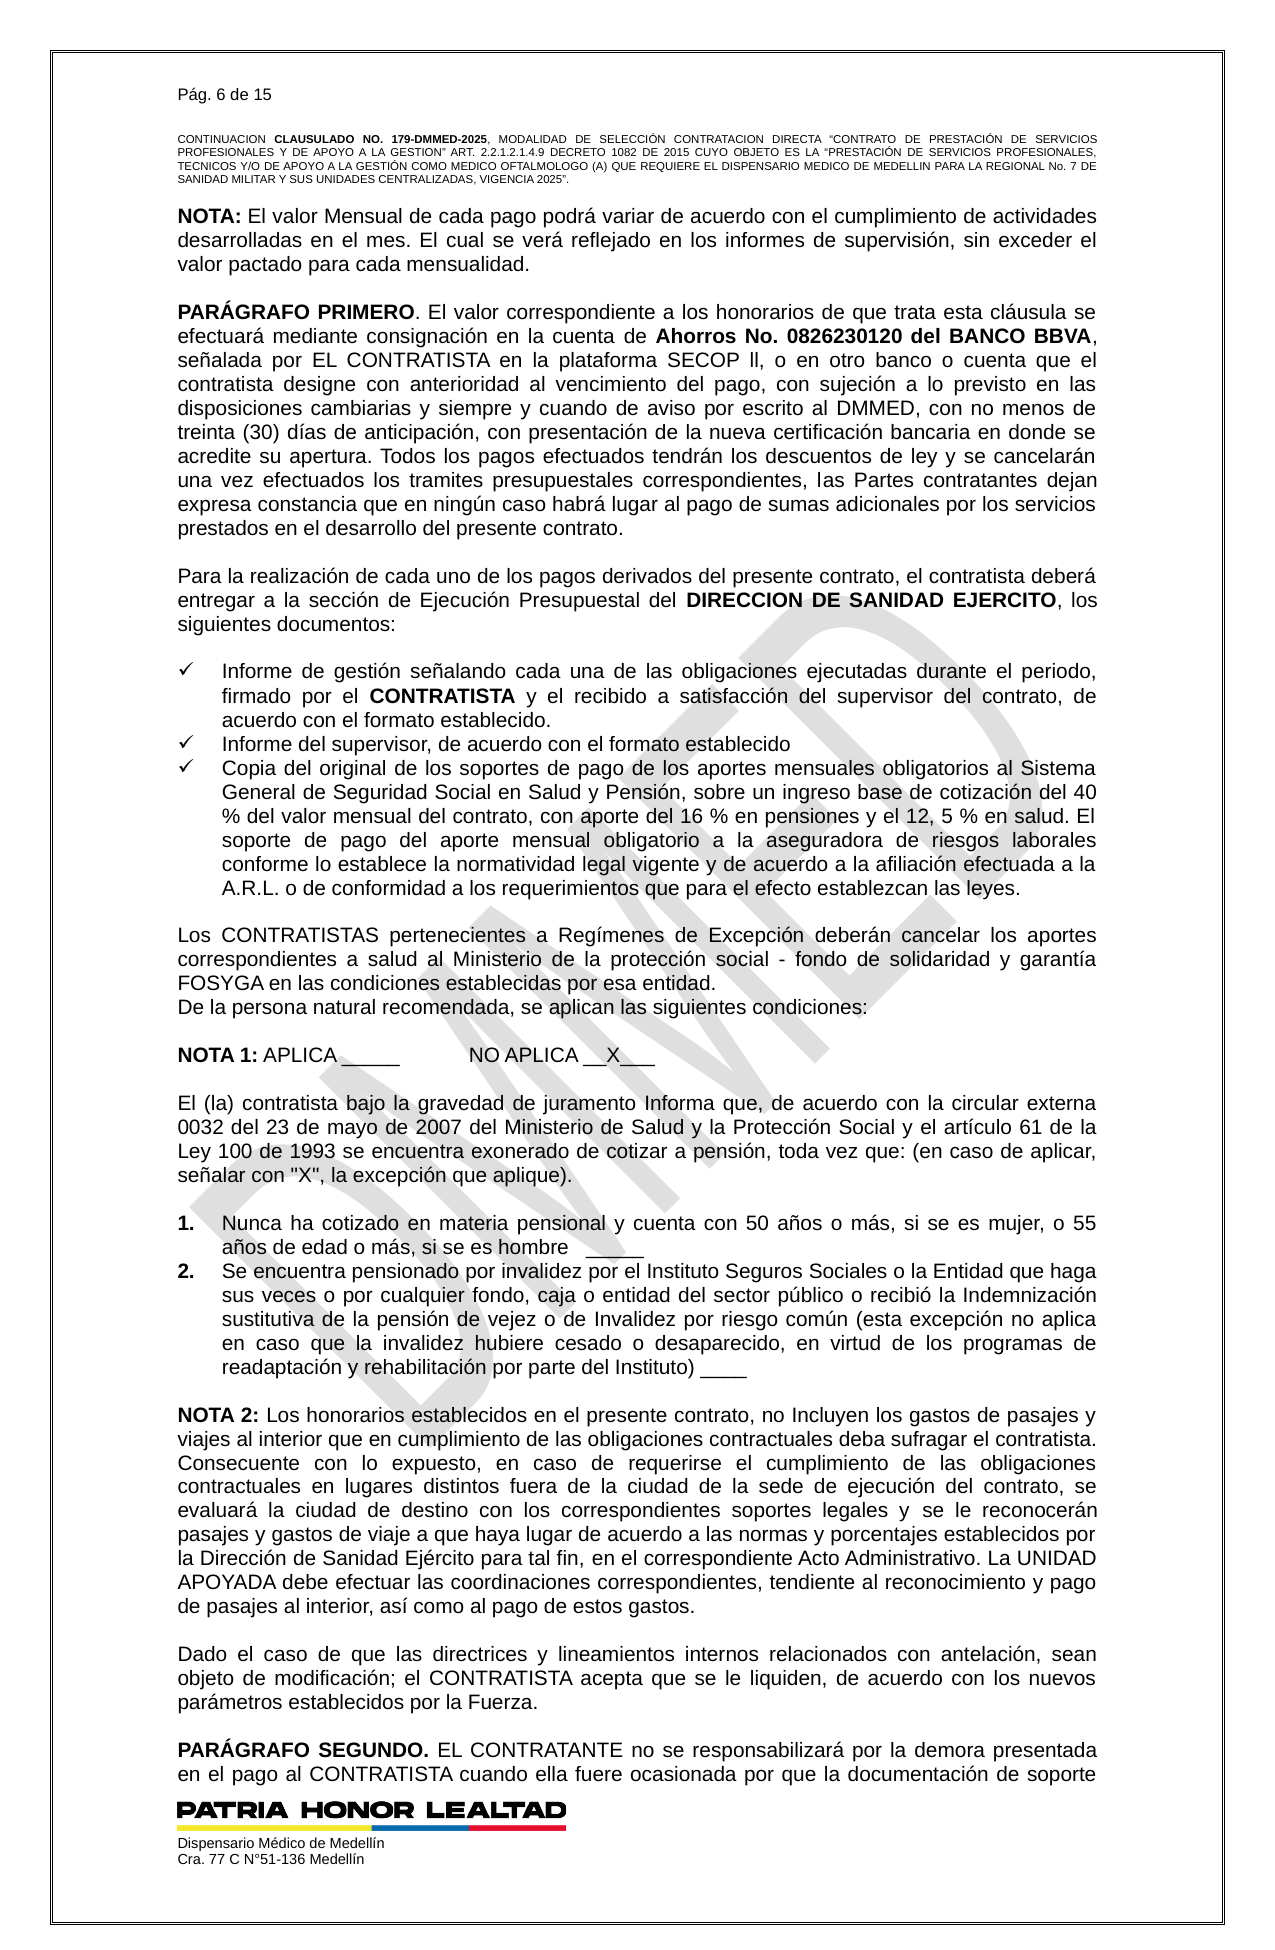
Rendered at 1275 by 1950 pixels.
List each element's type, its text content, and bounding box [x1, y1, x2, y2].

text Dado el caso de que las directrices y lineamientos internos relacionados con antelación, sean objeto de modificación; el CONTRATISTA acepta que se le liquiden, de acuerdo con los nuevos parámetros establecidos por la Fuerza. [177, 1642, 1098, 1714]
text El (la) contratista bajo la gravedad de juramento Informa que, de acuerdo con la circular externa 0032 del 23 de mayo de 2007 del Ministerio de Salud y la Protección Social y el artículo 61 de la Ley 100 de 1993 se encuentra exonerado de cotizar a pensión, toda vez que: (en caso de aplicar, señalar con "X", la excepción que aplique). [177, 1091, 1098, 1187]
list Se encuentra pensionado por invalidez por el Instituto Seguros Sociales o la Entidad que haga sus veces o por cualquier fondo, caja o entidad del sector público o recibió la Indemnización sustitutiva de la pensión de vejez o de Invalidez por riesgo común (esta excepción no aplica en caso que la invalidez hubiere cesado o desaparecido, en virtud de los programas de readaptación y rehabilitación por parte del Instituto) ____ [177, 1259, 1098, 1378]
list Informe de gestión señalando cada una de las obligaciones ejecutadas durante el periodo, firmado por el CONTRATISTA y el recibido a satisfacción del supervisor del contrato, de acuerdo con el formato establecido. [177, 659, 1098, 731]
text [177, 1738, 1098, 1786]
text NOTA 2: Los honorarios establecidos en el presente contrato, no Incluyen los gastos de pasajes y viajes al interior que en cumplimiento de las obligaciones contractuales deba sufragar el contratista. Consecuente con lo expuesto, en caso de requerirse el cumplimiento de las obligaciones contractuales en lugares distintos fuera de la ciudad de la sede de ejecución del contrato, se evaluará la ciudad de destino con los correspondientes soportes legales y se le reconocerán pasajes y gastos de viaje a que haya lugar de acuerdo a las normas y porcentajes establecidos por la Dirección de Sanidad Ejército para tal fin, en el correspondiente Acto Administrativo. La UNIDAD APOYADA debe efectuar las coordinaciones correspondientes, tendiente al reconocimiento y pago de pasajes al interior, así como al pago de estos gastos. [177, 1402, 1098, 1618]
list Nunca ha cotizado en materia pensional y cuenta con 50 años o más, si se es mujer, o 55 años de edad o más, si se es hombre _____ [177, 1211, 1098, 1259]
picture [177, 1801, 567, 1831]
text De la persona natural recomendada, se aplican las siguientes condiciones: [177, 995, 1098, 1019]
text NOTA 1: APLICA _____ NO APLICA __X___ [177, 1043, 1098, 1067]
list Copia del original de los soportes de pago de los aportes mensuales obligatorios al Sistema General de Seguridad Social en Salud y Pensión, sobre un ingreso base de cotización del 40 % del valor mensual del contrato, con aporte del 16 % en pensiones y el 12, 5 % en salud. El soporte de pago del aporte mensual obligatorio a la aseguradora de riesgos laborales conforme lo establece la normatividad legal vigente y de acuerdo a la afiliación efectuada a la A.R.L. o de conformidad a los requerimientos que para el efecto establezcan las leyes. [177, 755, 1098, 899]
text NOTA: El valor Mensual de cada pago podrá variar de acuerdo con el cumplimiento de actividades desarrolladas en el mes. El cual se verá reflejado en los informes de supervisión, sin exceder el valor pactado para cada mensualidad. [177, 204, 1098, 276]
text Los CONTRATISTAS pertenecientes a Regímenes de Excepción deberán cancelar los aportes correspondientes a salud al Ministerio de la protección social - fondo de solidaridad y garantía FOSYGA en las condiciones establecidas por esa entidad. [177, 923, 1098, 995]
list Informe del supervisor, de acuerdo con el formato establecido [177, 731, 1098, 755]
text Para la realización de cada uno de los pagos derivados del presente contrato, el contratista deberá entregar a la sección de Ejecución Presupuestal del DIRECCION DE SANIDAD EJERCITO, los siguientes documentos: [177, 563, 1098, 635]
text PARÁGRAFO PRIMERO. El valor correspondiente a los honorarios de que trata esta cláusula se efectuará mediante consignación en la cuenta de Ahorros No. 0826230120 del BANCO BBVA, señalada por EL CONTRATISTA en la plataforma SECOP ll, o en otro banco o cuenta que el contratista designe con anterioridad al vencimiento del pago, con sujeción a lo previsto en las disposiciones cambiarias y siempre y cuando de aviso por escrito al DMMED, con no menos de treinta (30) días de anticipación, con presentación de la nueva certificación bancaria en donde se acredite su apertura. Todos los pagos efectuados tendrán los descuentos de ley y se cancelarán una vez efectuados los tramites presupuestales correspondientes, las Partes contratantes dejan expresa constancia que en ningún caso habrá lugar al pago de sumas adicionales por los servicios prestados en el desarrollo del presente contrato. [177, 300, 1098, 539]
